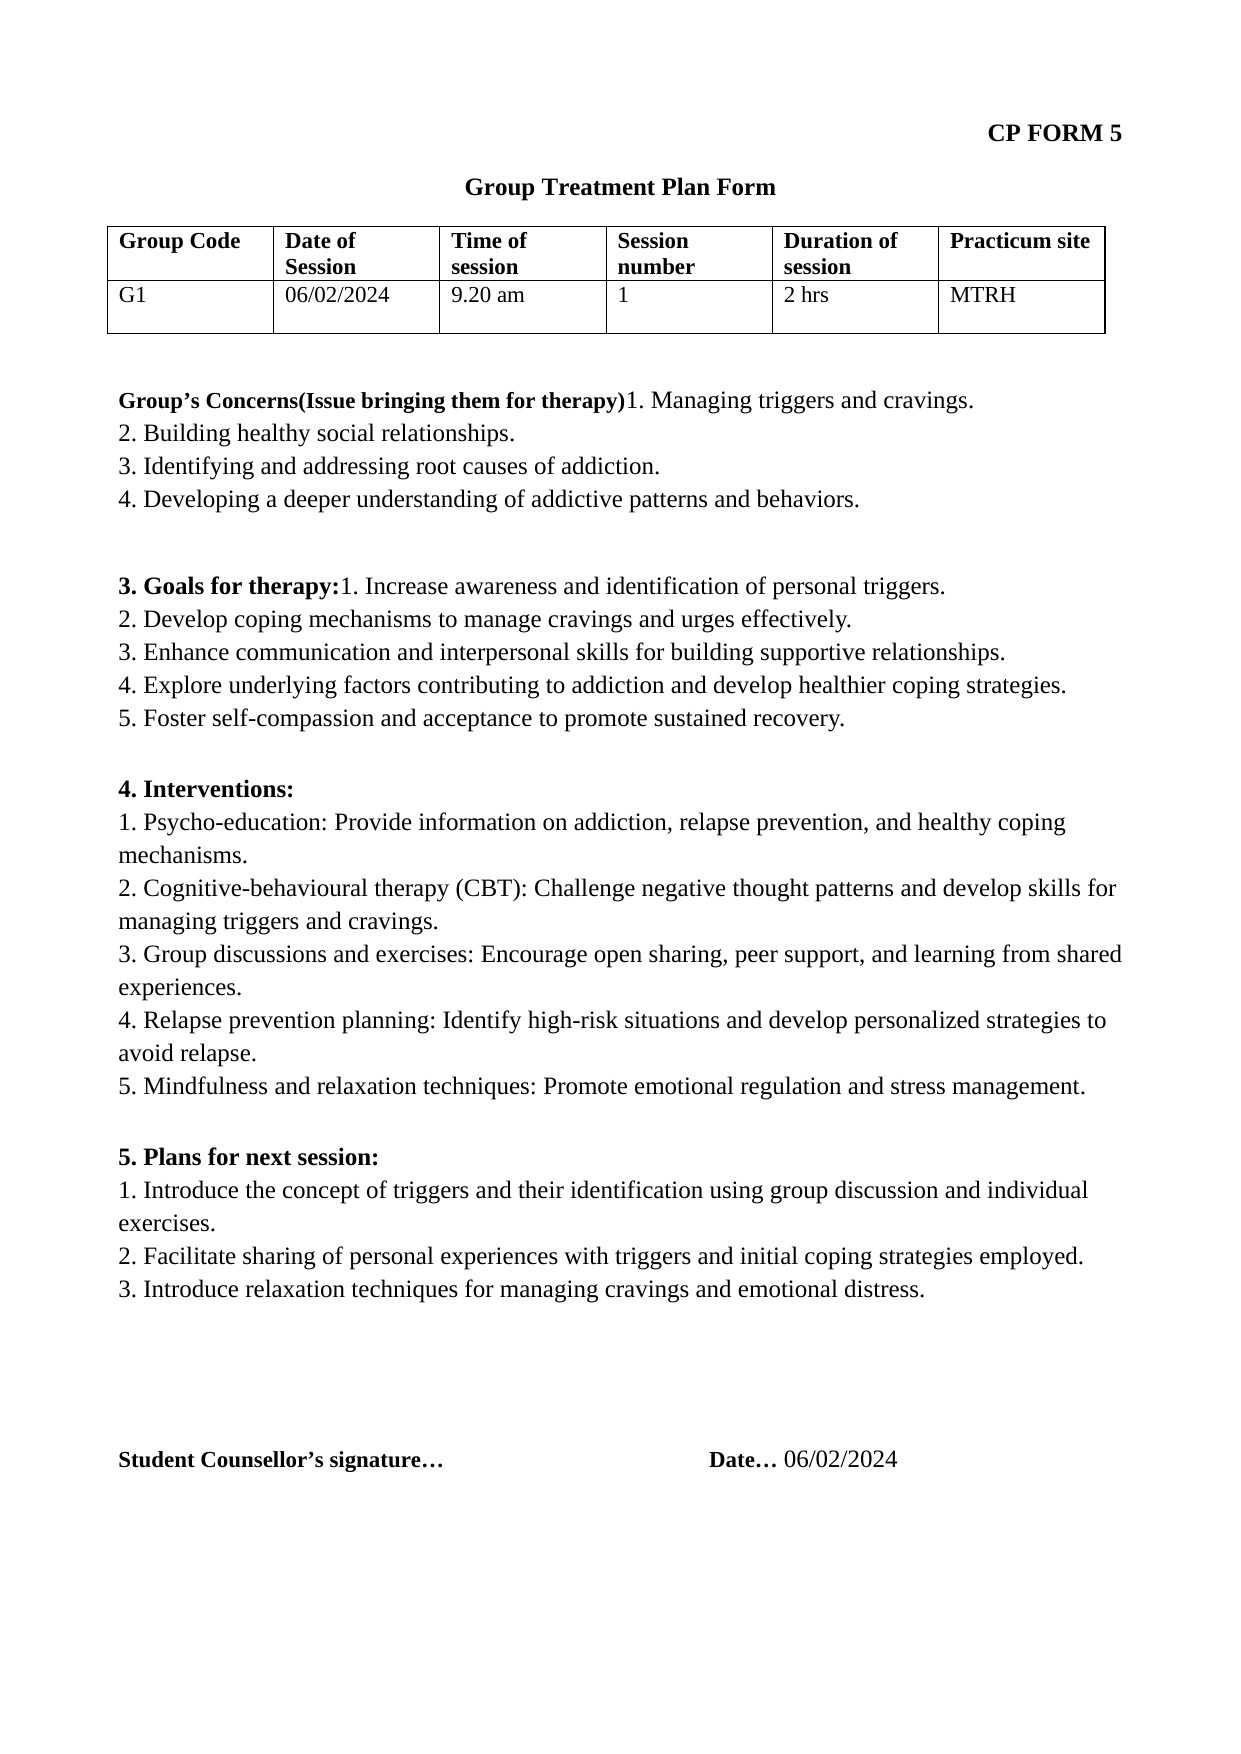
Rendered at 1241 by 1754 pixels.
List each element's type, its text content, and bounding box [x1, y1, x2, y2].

table_cell 9.20 am [440, 281, 606, 333]
table_cell 06/02/2024 [274, 281, 439, 333]
text CP FORM 5 [118, 118, 1122, 147]
text 5. Plans for next session: 1. Introduce the concept of triggers and their identification using group discussion and individual exercises. 2. Facilitate sharing of personal experiences with triggers and initial coping strategies employed. 3. Introduce relaxation techniques for managing cravings and emotional distress. [118, 1142, 1122, 1302]
table_header Date of Session [274, 227, 439, 279]
table_cell G1 [108, 281, 273, 333]
text 4. Interventions: 1. Psycho-education: Provide information on addiction, relapse prevention, and healthy coping mechanisms. 2. Cognitive-behavioural therapy (CBT): Challenge negative thought patterns and develop skills for managing triggers and cravings. 3. Group discussions and exercises: Encourage open sharing, peer support, and learning from shared experiences. 4. Relapse prevention planning: Identify high-risk situations and develop personalized strategies to avoid relapse. 5. Mindfulness and relaxation techniques: Promote emotional regulation and stress management. [118, 774, 1122, 1100]
text Student Counsellor’s signature… Date… 06/02/2024 [118, 1444, 1122, 1473]
table_cell 1 [607, 281, 772, 333]
table_header Time of session [440, 227, 606, 279]
text Group Treatment Plan Form [118, 172, 1122, 201]
text 3. Goals for therapy:1. Increase awareness and identification of personal triggers. 2. Develop coping mechanisms to manage cravings and urges effectively. 3. Enhance communication and interpersonal skills for building supportive relationships. 4. Explore underlying factors contributing to addiction and develop healthier coping strategies. 5. Foster self-compassion and acceptance to promote sustained recovery. [118, 538, 1122, 732]
table_cell 2 hrs [773, 281, 938, 333]
table_cell MTRH [939, 281, 1104, 333]
text Group’s Concerns(Issue bringing them for therapy)1. Managing triggers and cravings. 2. Building healthy social relationships. 3. Identifying and addressing root causes of addiction. 4. Developing a deeper understanding of addictive patterns and behaviors. [118, 385, 1122, 513]
table_header Session number [607, 227, 772, 279]
table_header Duration of session [773, 227, 938, 279]
table_header Practicum site [939, 227, 1104, 279]
table_header Group Code [108, 227, 273, 279]
